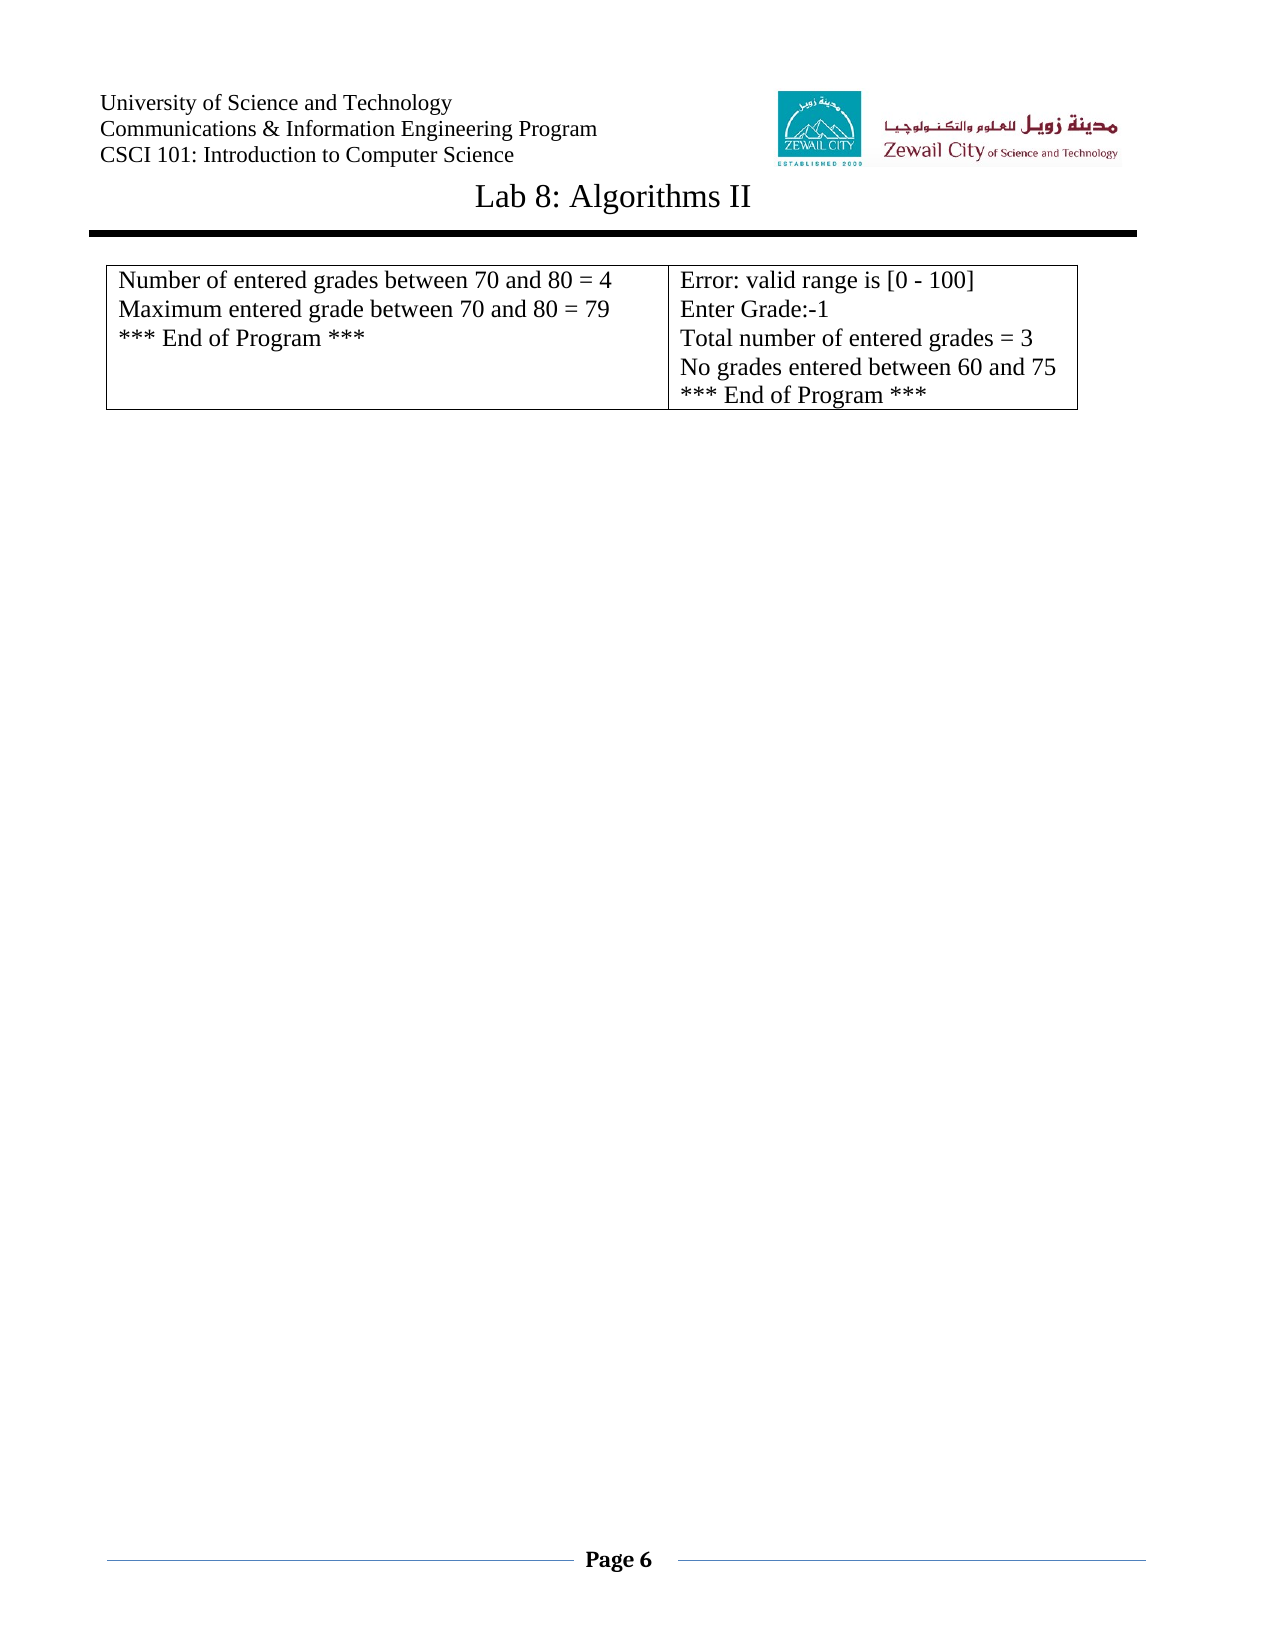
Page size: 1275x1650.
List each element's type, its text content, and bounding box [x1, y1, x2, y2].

picture [773, 88, 1123, 167]
